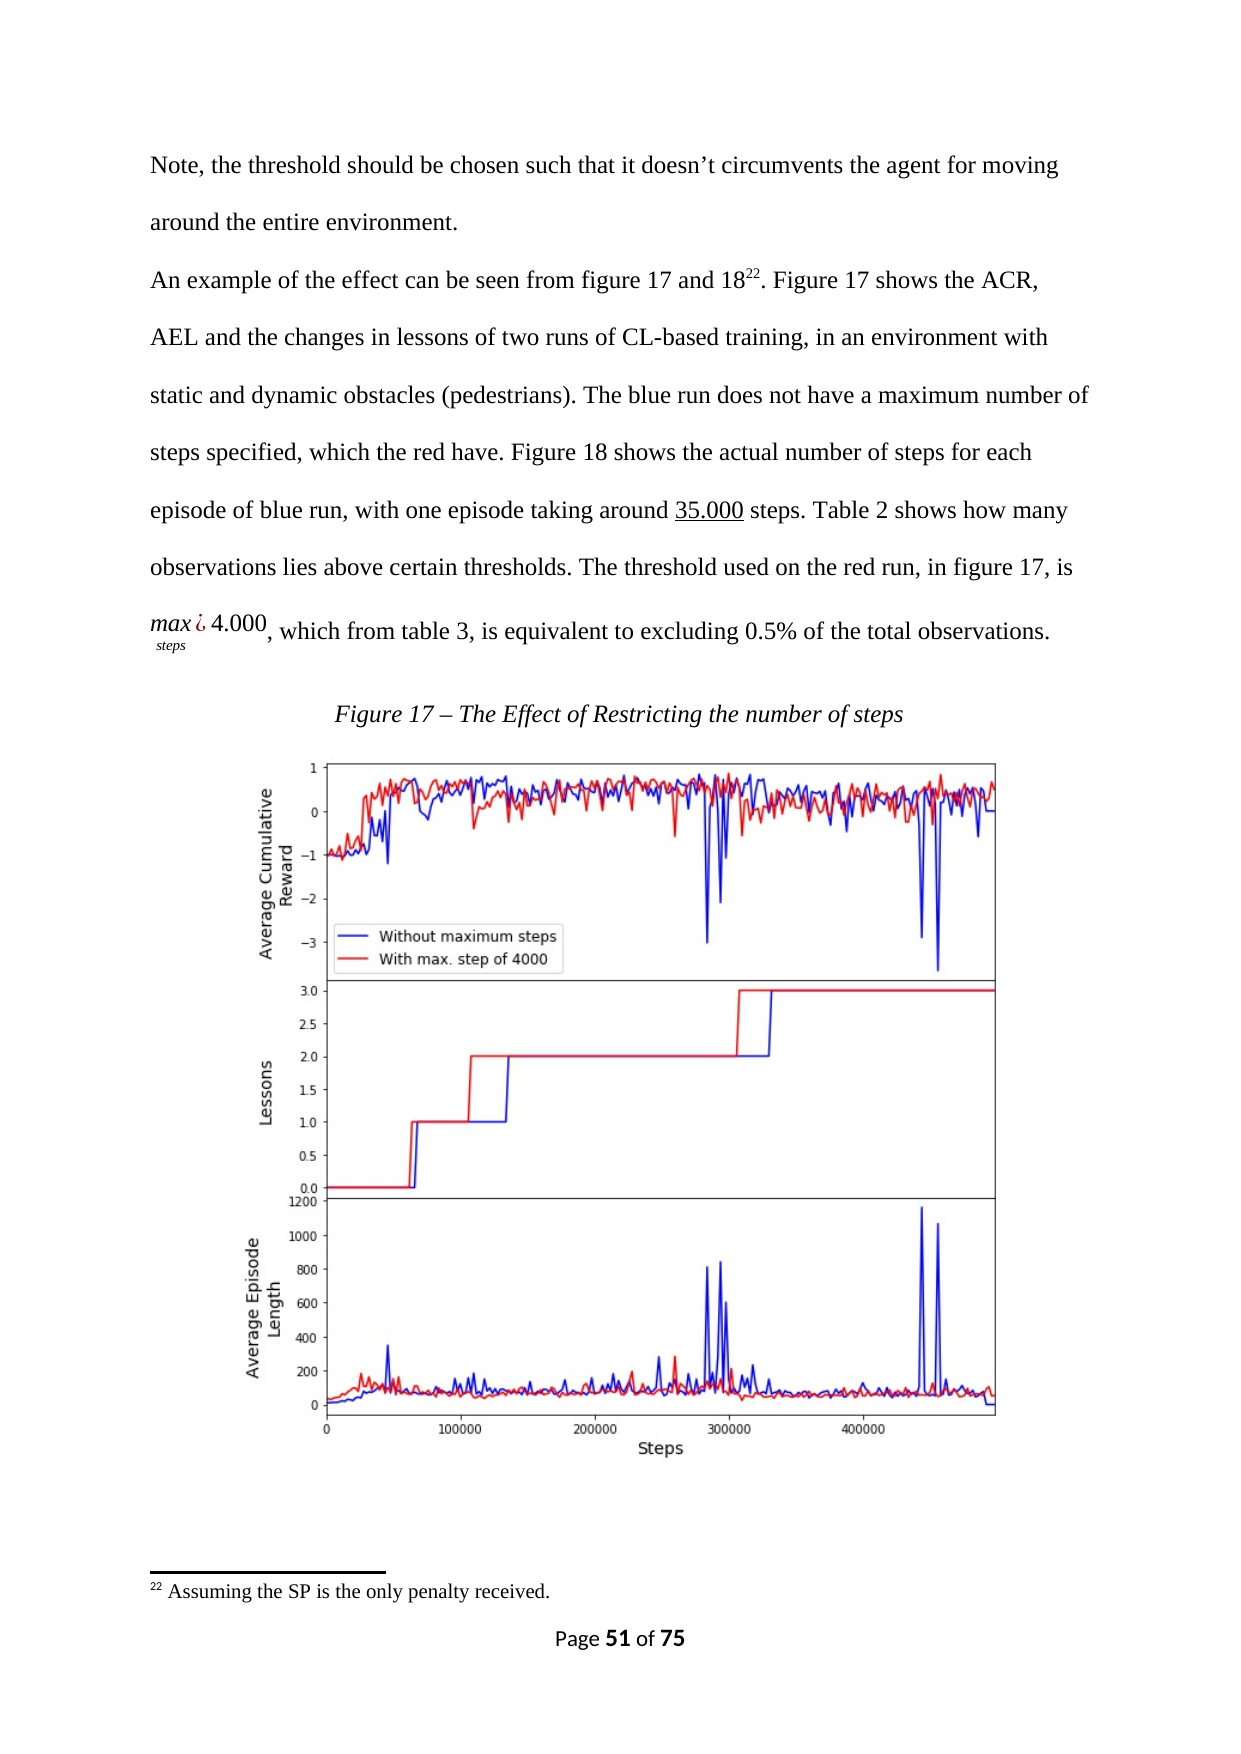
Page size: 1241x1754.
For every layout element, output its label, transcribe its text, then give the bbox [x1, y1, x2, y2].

text Note, the threshold should be chosen such that it doesn’t circumvents the agent for moving around the entire environment. An example of the effect can be seen from figure 17 and 18. Figure 17 shows the ACR, AEL and the changes in lessons of two runs of CL-based training, in an environment with static and dynamic obstacles (pedestrians). The blue run does not have a maximum number of steps specified, which the red have. Figure 18 shows the actual number of steps for each episode of blue run, with one episode taking around 35.000 steps. Table 2 shows how many observations lies above certain thresholds. The threshold used on the red run, in figure 17, is , which from table 3, is equivalent to excluding 0.5% of the total observations. [150, 150, 1090, 653]
picture [238, 755, 1002, 1465]
